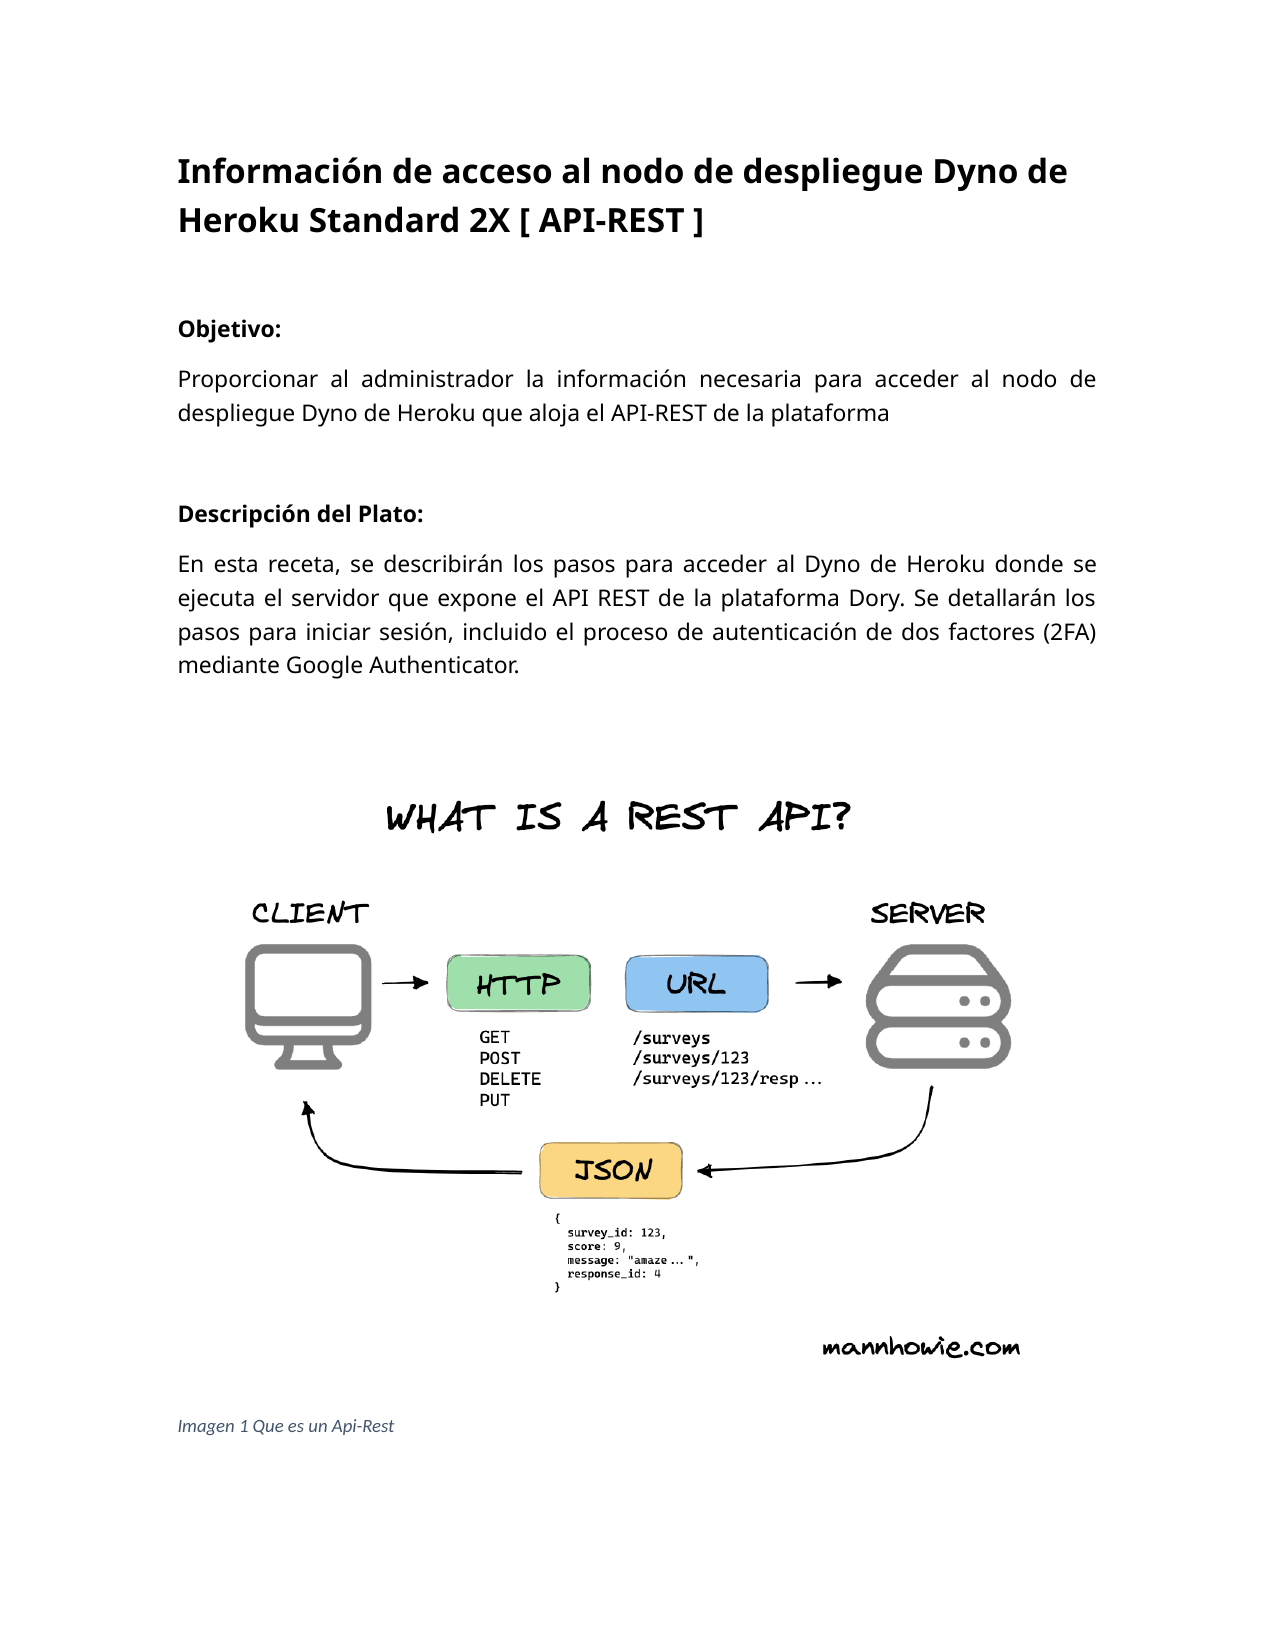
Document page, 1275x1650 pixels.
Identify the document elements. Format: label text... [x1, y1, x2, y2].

picture [177, 750, 1098, 1396]
text Descripción del Plato: [177, 498, 1098, 529]
text Objetivo: [177, 313, 1098, 344]
text Información de acceso al nodo de despliegue Dyno de Heroku Standard 2X [ API-REST ] [177, 148, 1098, 242]
text En esta receta, se describirán los pasos para acceder al Dyno de Heroku donde se ejecuta el servidor que expone el API REST de la plataforma Dory. Se detallarán los pasos para iniciar sesión, incluido el proceso de autenticación de dos factores (2FA) mediante Google Authenticator. [177, 548, 1098, 681]
text Proporcionar al administrador la información necesaria para acceder al nodo de despliegue Dyno de Heroku que aloja el API-REST de la plataforma [177, 363, 1098, 428]
